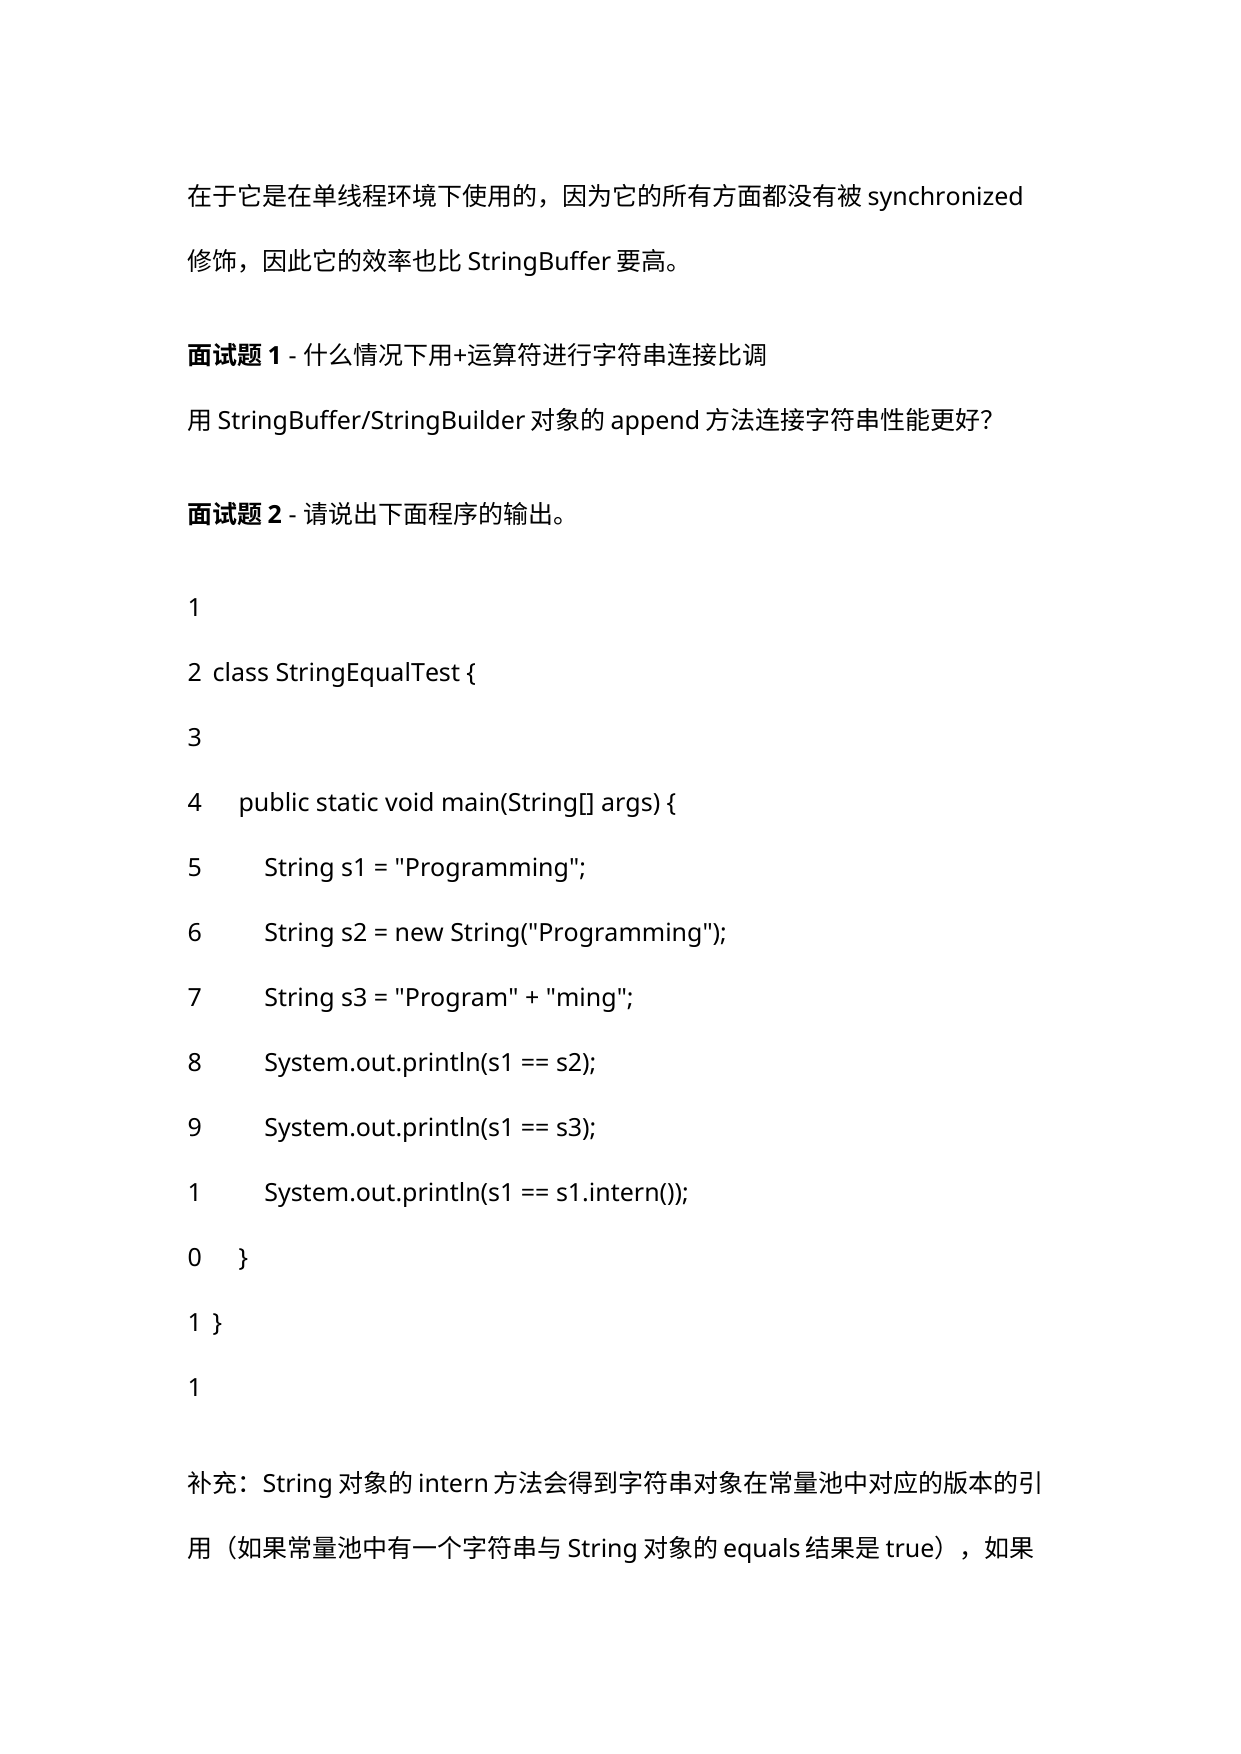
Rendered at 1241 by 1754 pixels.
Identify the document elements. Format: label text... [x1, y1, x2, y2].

text 面试题2 - 请说出下面程序的输出。 [187, 480, 1053, 545]
table_header class StringEqualTest { public static void main(String[] args) { String s1 = "Programming"; String s2 = new String("Programming"); String s3 = "Program" + "ming"; System.out.println(s1 == s2); System.out.println(s1 == s3); System.out.println(s1 == s1.intern()); } } [213, 575, 887, 1419]
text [187, 1449, 1053, 1579]
table_header 1 2 3 4 5 6 7 8 9 10 11 [188, 575, 212, 1419]
text 面试题1 - 什么情况下用+运算符进行字符串连接比调用StringBuffer/StringBuilder对象的append方法连接字符串性能更好？ [187, 321, 1053, 451]
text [187, 162, 1053, 292]
